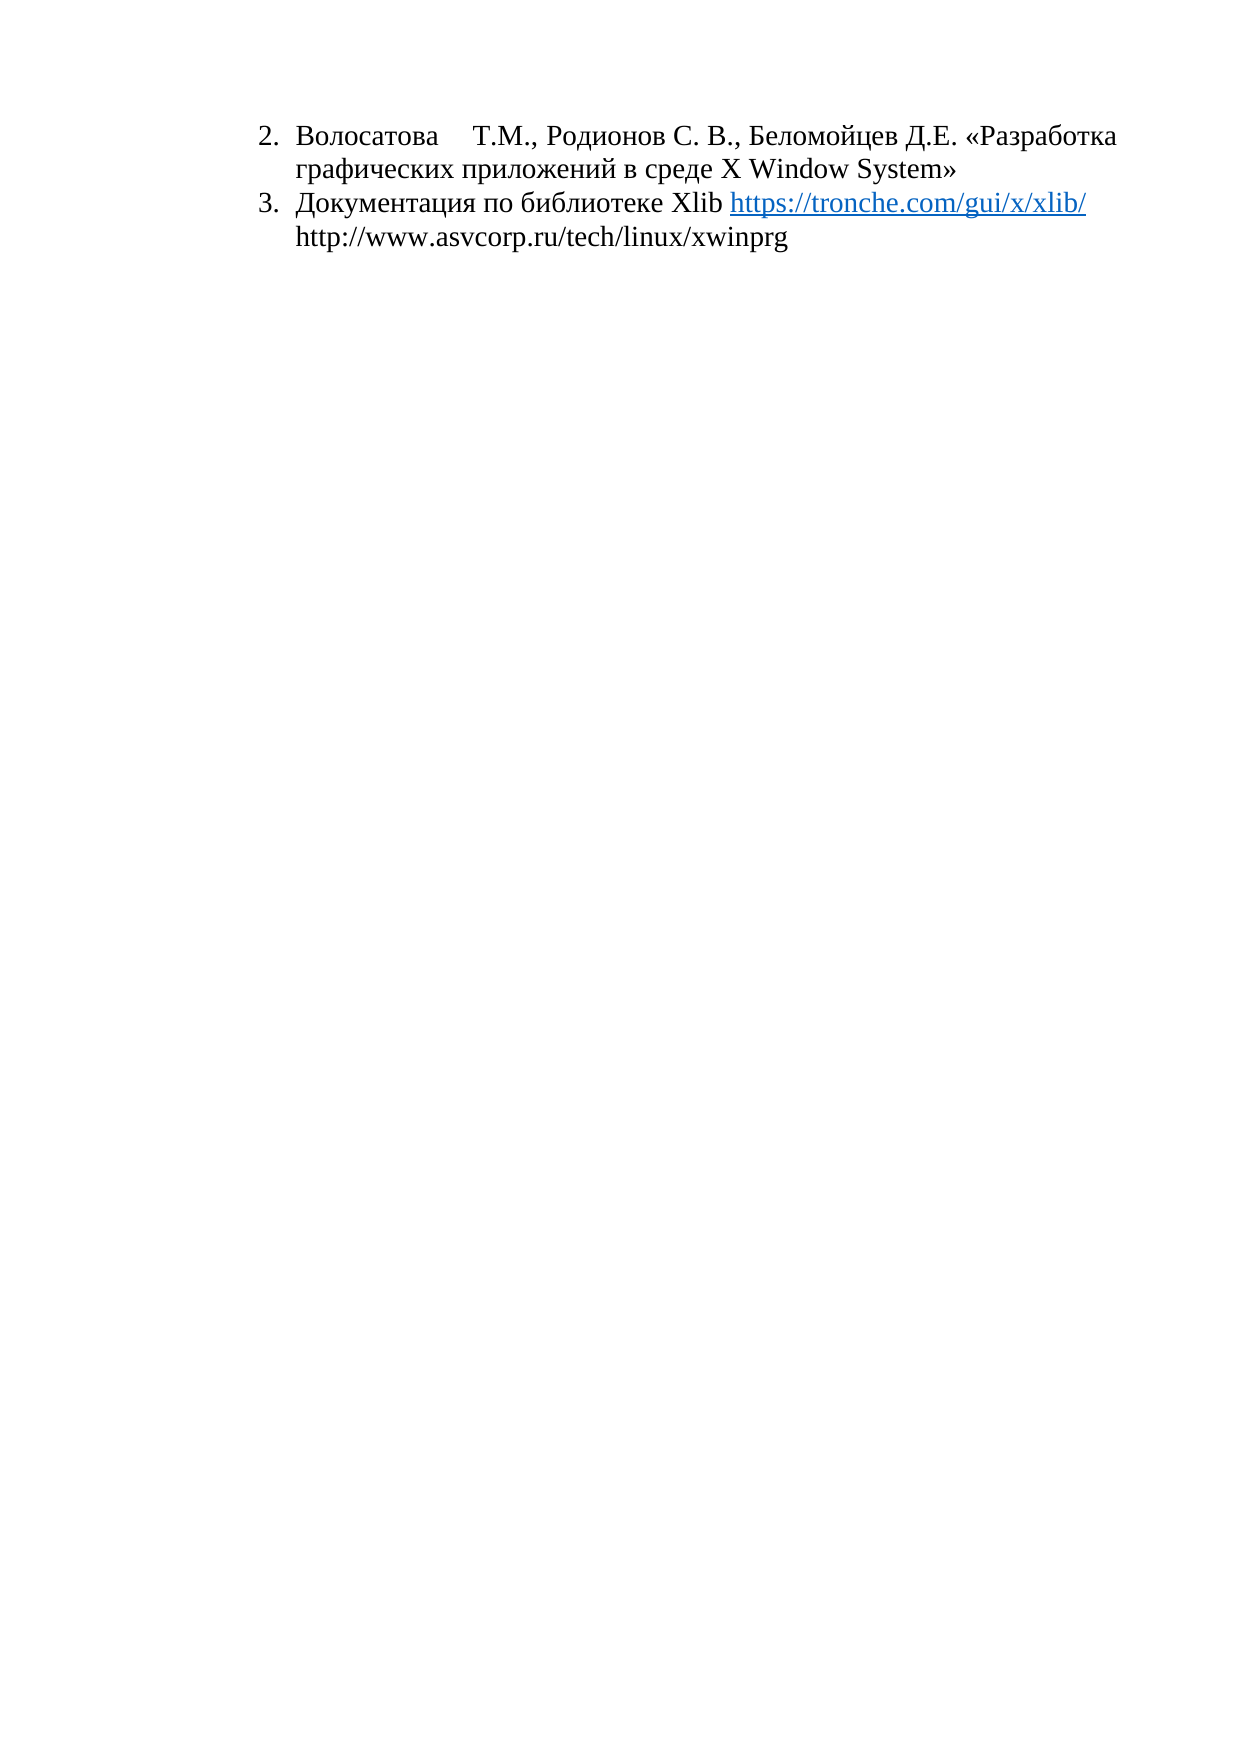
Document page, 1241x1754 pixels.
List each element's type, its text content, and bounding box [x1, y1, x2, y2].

list Волосатова Т.М., Родионов С. В., Беломойцев Д.Е. «Разработка графических приложений в среде X Window System» [258, 118, 1152, 185]
list Документация по библиотеке Xlib https://tronche.com/gui/x/xlib/ http://www.asvcorp.ru/tech/linux/xwinprg [258, 185, 1152, 252]
